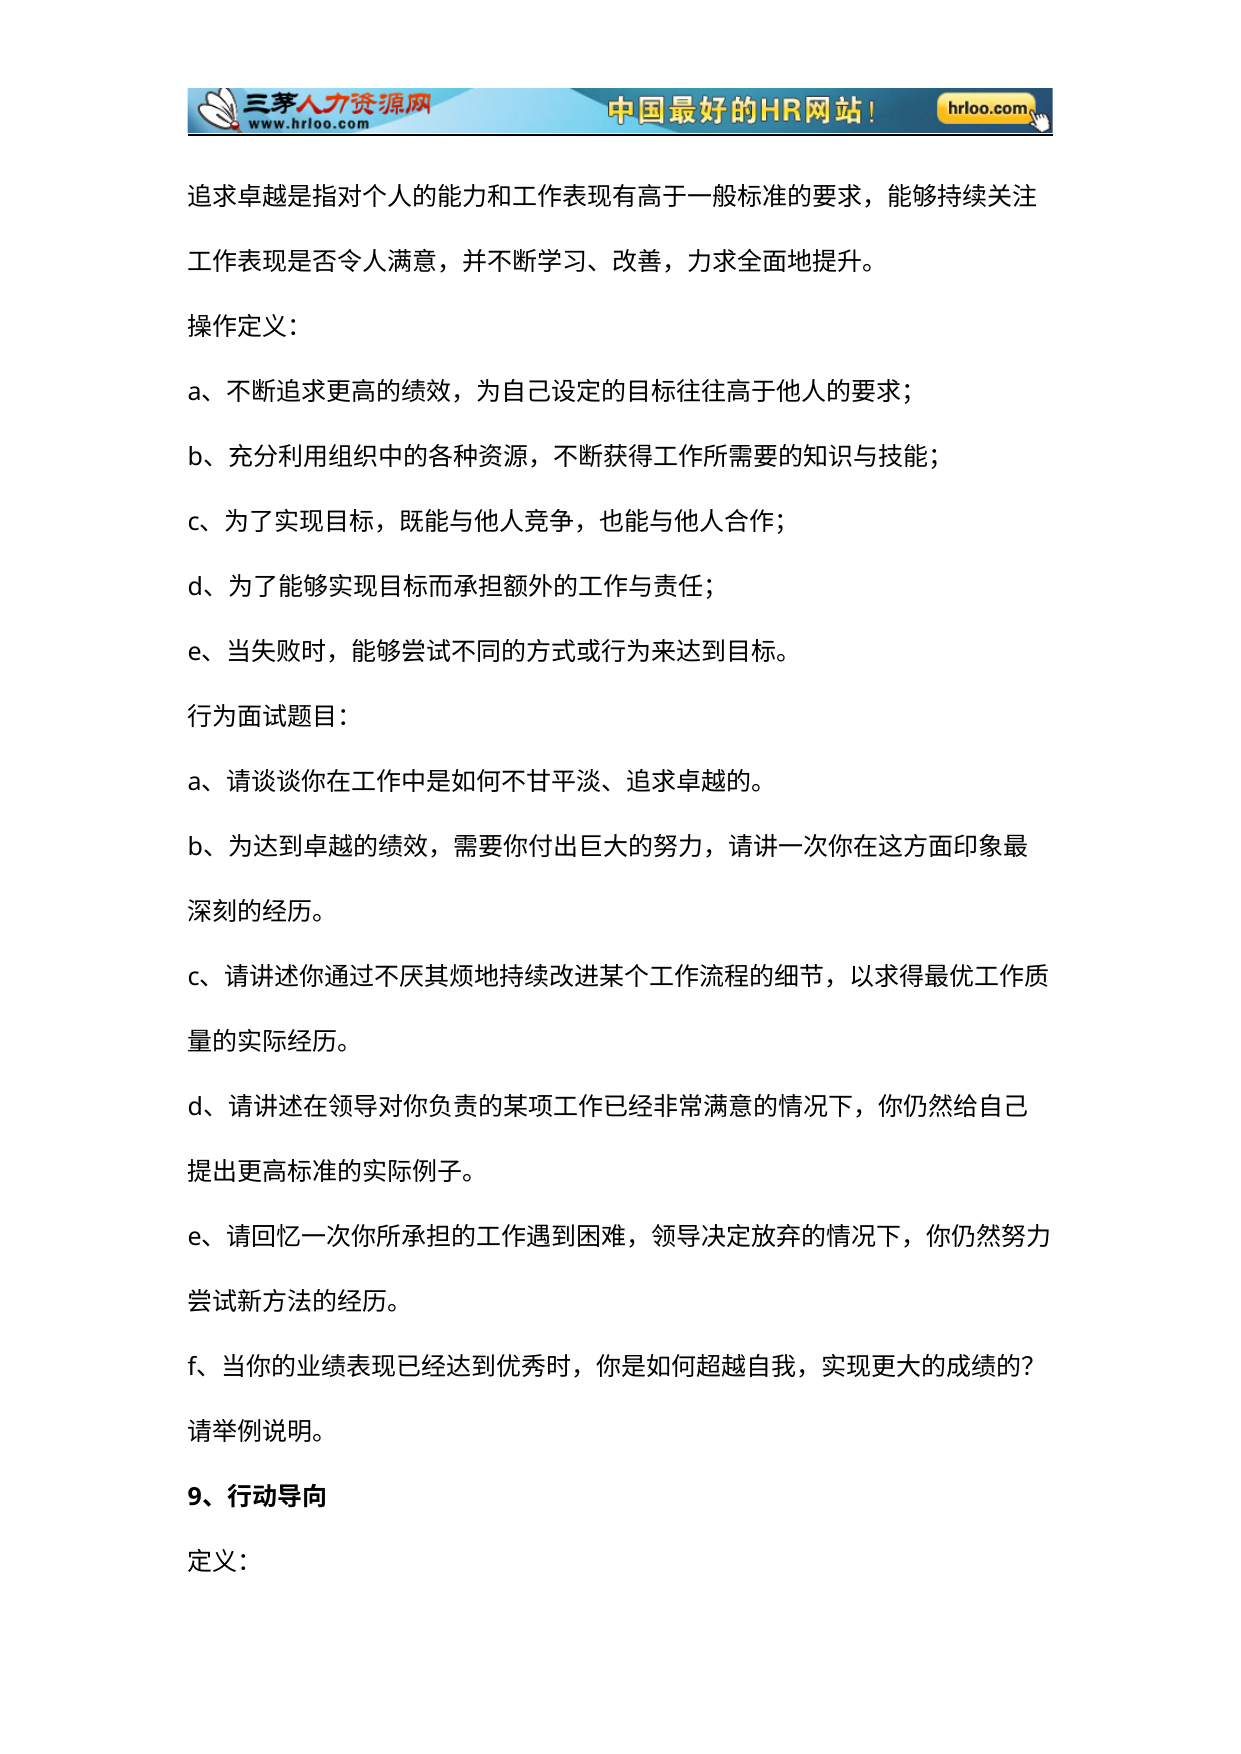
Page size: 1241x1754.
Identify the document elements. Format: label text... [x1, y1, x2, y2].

text 9、行动导向 [187, 1462, 1053, 1527]
text 定义： [187, 1527, 1053, 1592]
text d、为了能够实现目标而承担额外的工作与责任； [187, 552, 1053, 617]
text c、请讲述你通过不厌其烦地持续改进某个工作流程的细节，以求得最优工作质量的实际经历。 [187, 942, 1053, 1072]
text b、为达到卓越的绩效，需要你付出巨大的努力，请讲一次你在这方面印象最深刻的经历。 [187, 812, 1053, 942]
picture [187, 88, 1053, 133]
text d、请讲述在领导对你负责的某项工作已经非常满意的情况下，你仍然给自己提出更高标准的实际例子。 [187, 1072, 1053, 1202]
text e、当失败时，能够尝试不同的方式或行为来达到目标。 [187, 617, 1053, 682]
text 行为面试题目： [187, 682, 1053, 747]
text 追求卓越是指对个人的能力和工作表现有高于一般标准的要求，能够持续关注工作表现是否令人满意，并不断学习、改善，力求全面地提升。 [187, 162, 1053, 292]
text c、为了实现目标，既能与他人竞争，也能与他人合作； [187, 487, 1053, 552]
text 操作定义： [187, 292, 1053, 357]
text f、当你的业绩表现已经达到优秀时，你是如何超越自我，实现更大的成绩的？请举例说明。 [187, 1332, 1053, 1462]
text a、不断追求更高的绩效，为自己设定的目标往往高于他人的要求； [187, 357, 1053, 422]
text a、请谈谈你在工作中是如何不甘平淡、追求卓越的。 [187, 747, 1053, 812]
text b、充分利用组织中的各种资源，不断获得工作所需要的知识与技能； [187, 422, 1053, 487]
text e、请回忆一次你所承担的工作遇到困难，领导决定放弃的情况下，你仍然努力尝试新方法的经历。 [187, 1202, 1053, 1332]
